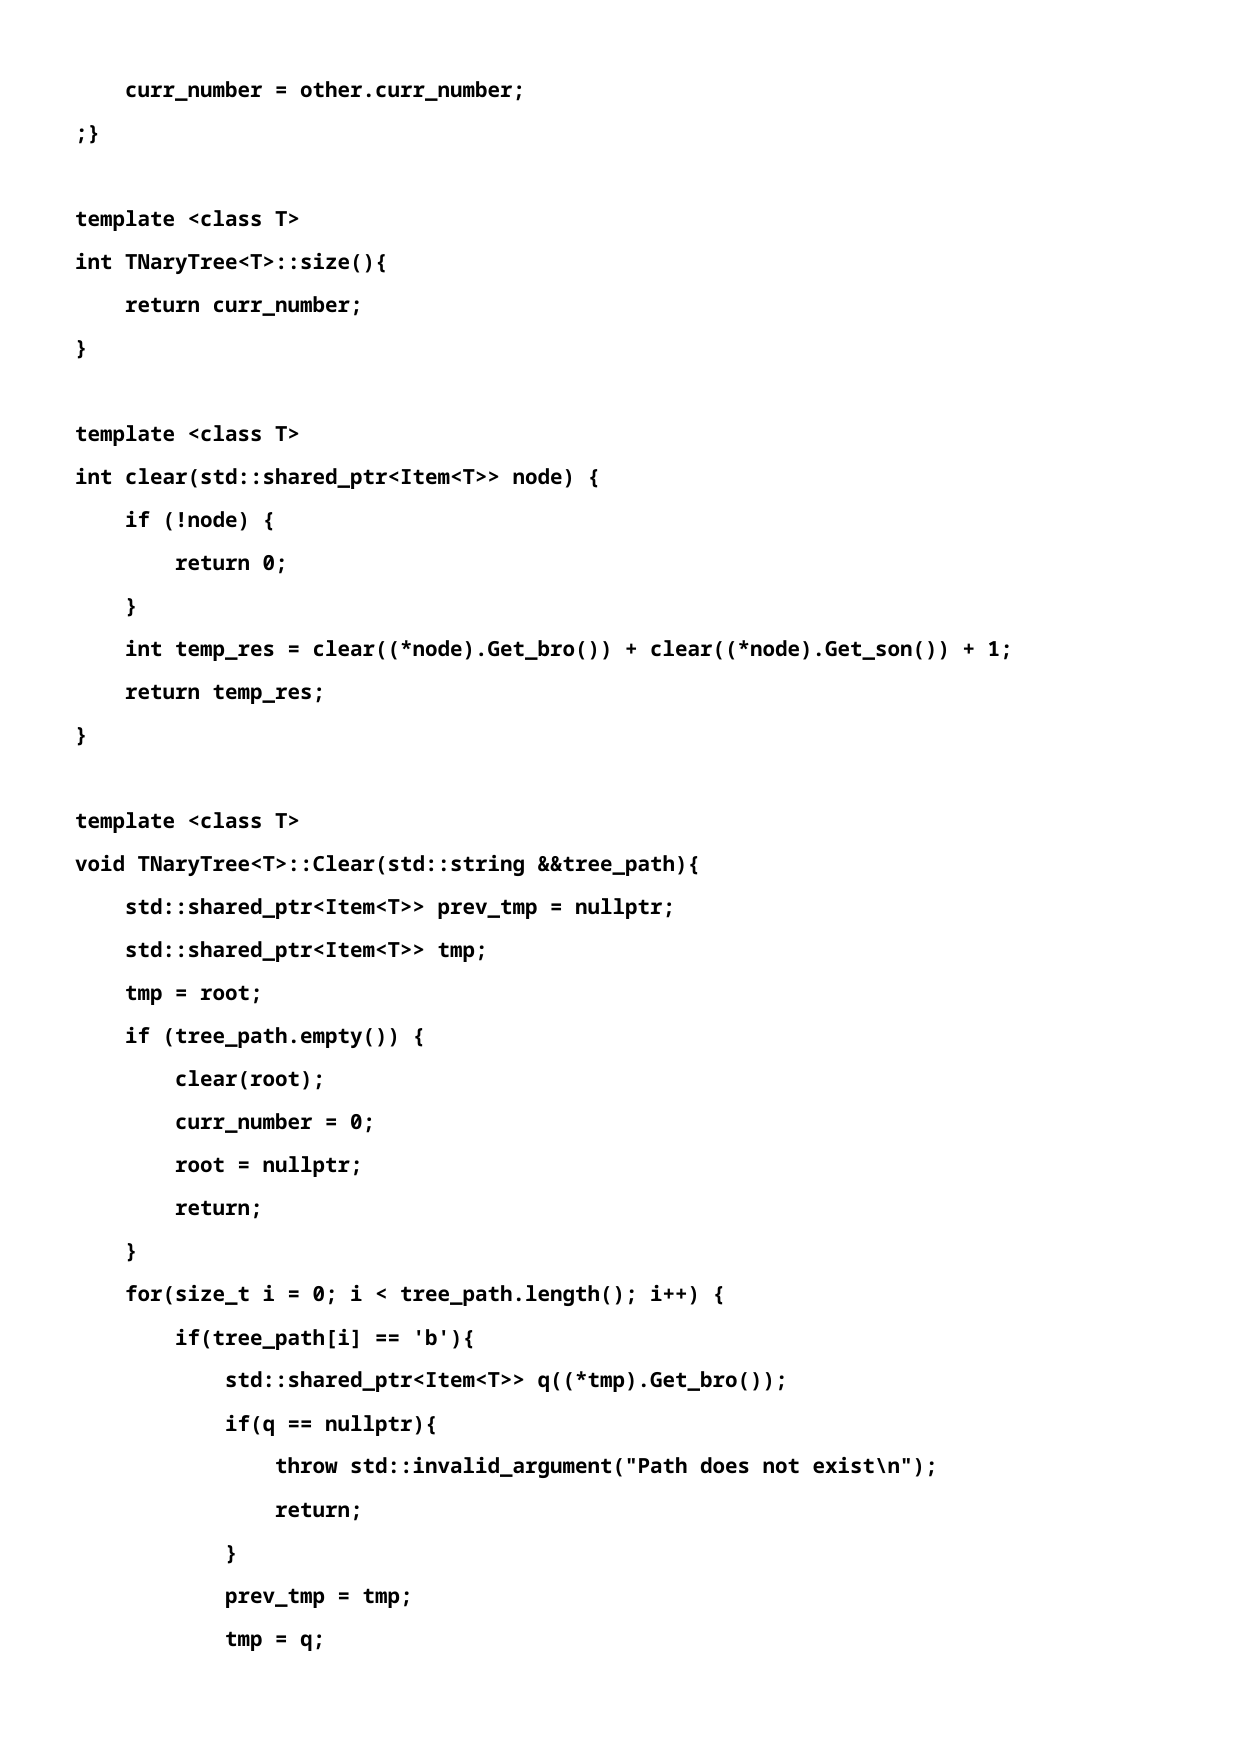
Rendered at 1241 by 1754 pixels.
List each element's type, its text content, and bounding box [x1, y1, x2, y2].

text std::shared_ptr<Item<T>> q((*tmp).Get_bro()); [75, 1366, 1165, 1394]
text std::shared_ptr<Item<T>> prev_tmp = nullptr; [75, 892, 1165, 921]
text std::shared_ptr<Item<T>> tmp; [75, 935, 1165, 964]
text template <class T> [75, 419, 1165, 448]
text void TNaryTree<T>::Clear(std::string &&tree_path){ [75, 849, 1165, 878]
text curr_number = other.curr_number; [75, 75, 1165, 103]
text } [75, 1538, 1165, 1566]
text clear(root); [75, 1064, 1165, 1093]
text template <class T> [75, 806, 1165, 835]
text tmp = q; [75, 1624, 1165, 1652]
text if(tree_path[i] == 'b'){ [75, 1323, 1165, 1351]
text prev_tmp = tmp; [75, 1581, 1165, 1609]
text curr_number = 0; [75, 1107, 1165, 1136]
text return temp_res; [75, 677, 1165, 706]
text return curr_number; [75, 290, 1165, 318]
text } [75, 1237, 1165, 1265]
text if (tree_path.empty()) { [75, 1021, 1165, 1050]
text template <class T> [75, 204, 1165, 232]
text } [75, 591, 1165, 620]
text } [75, 720, 1165, 749]
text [75, 1452, 1165, 1480]
text return; [75, 1495, 1165, 1523]
text int clear(std::shared_ptr<Item<T>> node) { [75, 462, 1165, 491]
text ;} [75, 118, 1165, 146]
text int temp_res = clear((*node).Get_bro()) + clear((*node).Get_son()) + 1; [75, 634, 1165, 663]
text if(q == nullptr){ [75, 1409, 1165, 1437]
text return; [75, 1193, 1165, 1222]
text for(size_t i = 0; i < tree_path.length(); i++) { [75, 1279, 1165, 1308]
text } [75, 333, 1165, 362]
text return 0; [75, 548, 1165, 577]
text root = nullptr; [75, 1151, 1165, 1179]
text tmp = root; [75, 978, 1165, 1007]
text int TNaryTree<T>::size(){ [75, 247, 1165, 276]
text if (!node) { [75, 505, 1165, 534]
